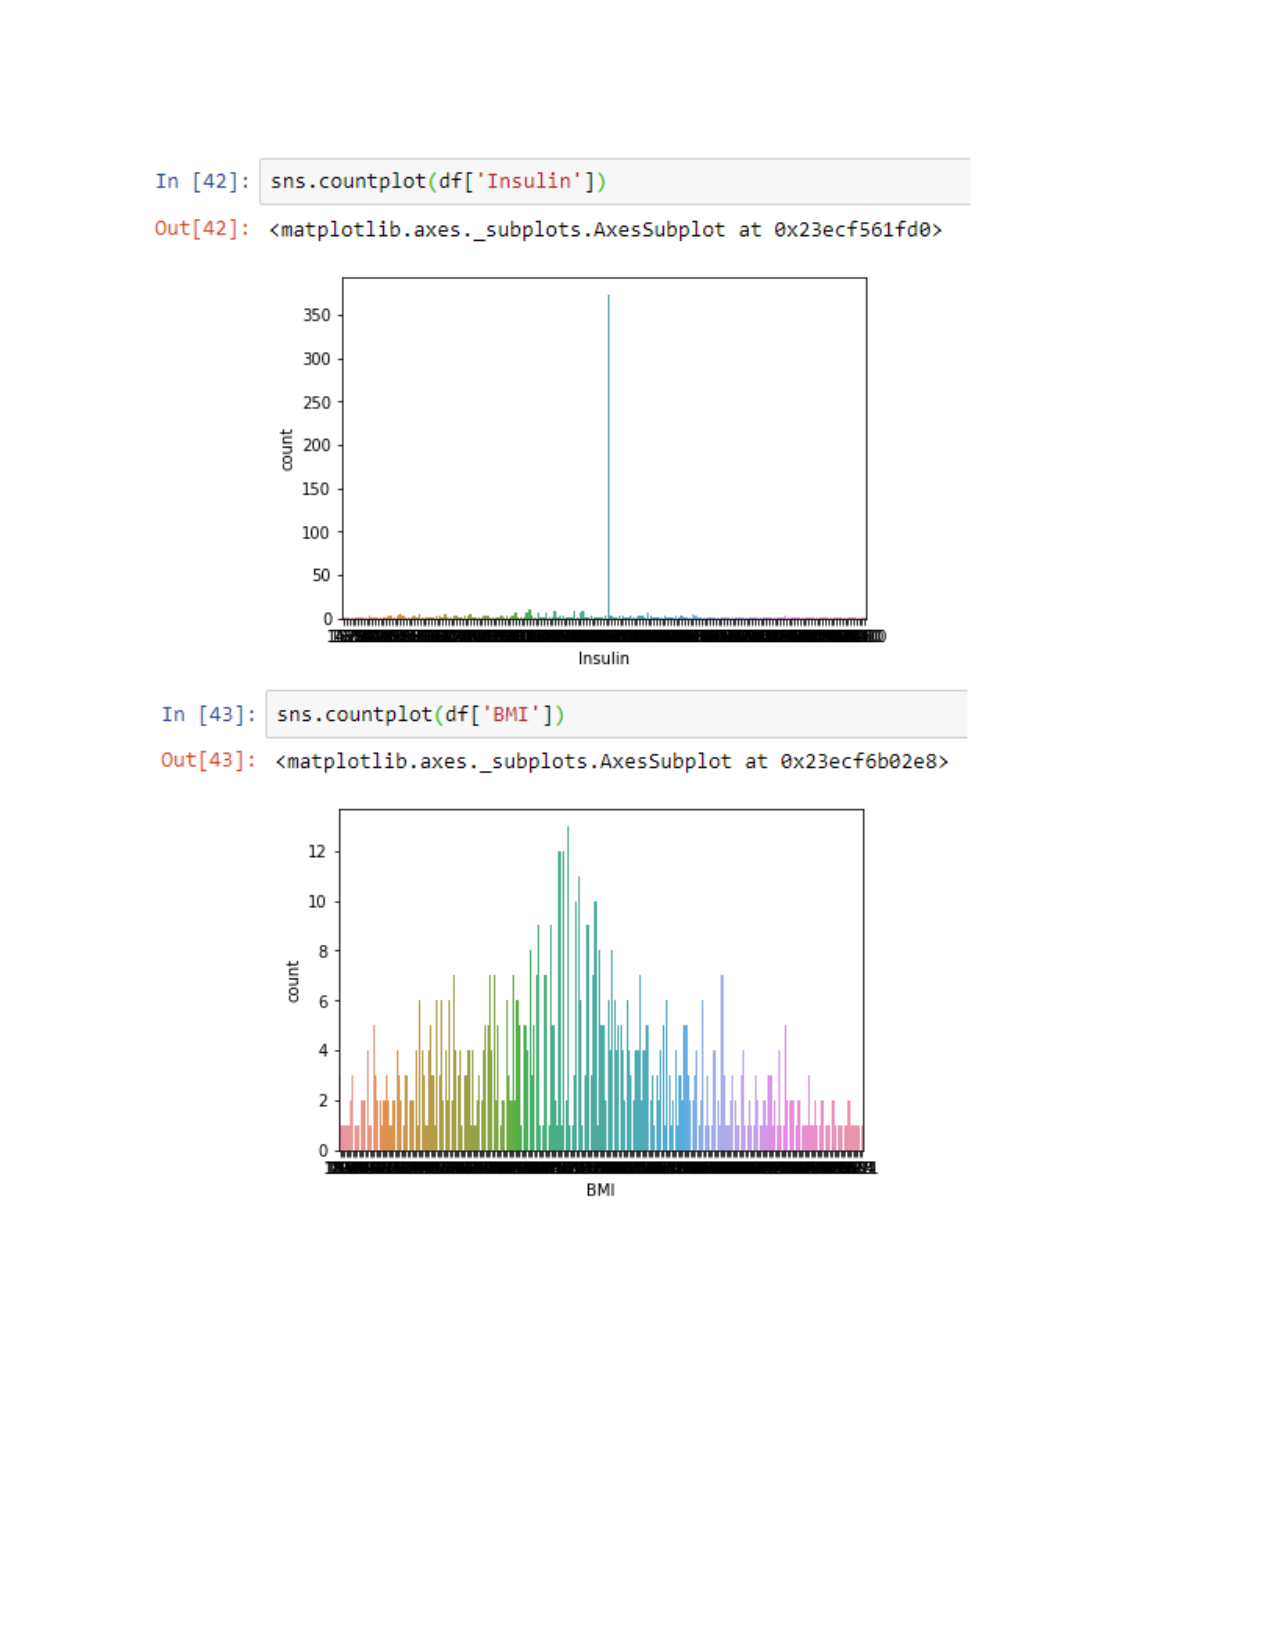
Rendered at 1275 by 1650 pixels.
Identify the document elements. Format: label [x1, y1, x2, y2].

picture [150, 150, 971, 1204]
